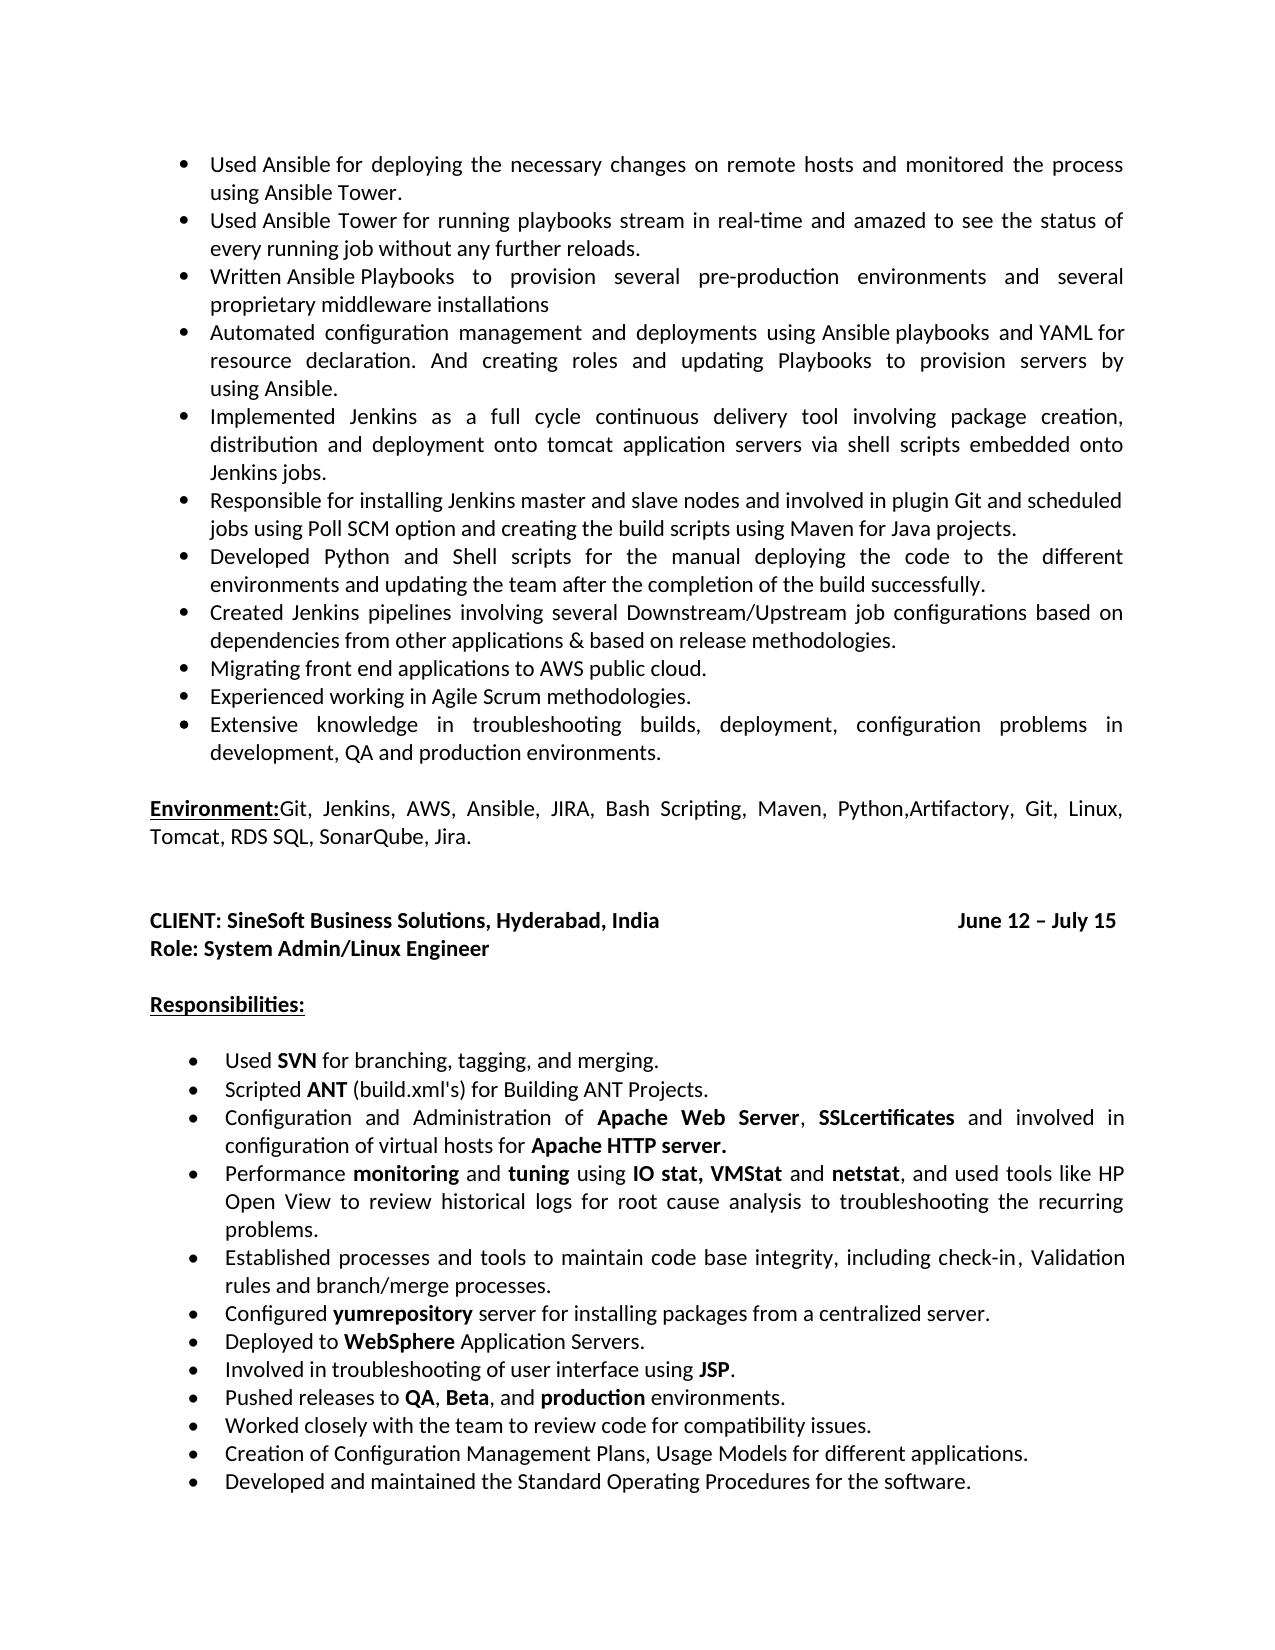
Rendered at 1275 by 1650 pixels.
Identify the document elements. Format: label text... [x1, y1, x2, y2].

list Creation of Configuration Management Plans, Usage Models for different applications. [187, 1439, 1125, 1467]
text CLIENT: SineSoft Business Solutions, Hyderabad, India June 12 – July 15 [150, 907, 1125, 934]
list Established processes and tools to maintain code base integrity, including check-in, Validation rules and branch/merge processes. [187, 1243, 1125, 1299]
list Automated configuration management and deployments using Ansible playbooks and YAML for resource declaration. And creating roles and updating Playbooks to provision servers by using Ansible. [180, 318, 1125, 402]
text Role: System Admin/Linux Engineer [150, 934, 1125, 963]
list Developed and maintained the Standard Operating Procedures for the software. [187, 1467, 1125, 1495]
list Configuration and Administration of Apache Web Server, SSLcertificates and involved in configuration of virtual hosts for Apache HTTP server. [187, 1103, 1125, 1159]
list Pushed releases to QA, Beta, and production environments. [187, 1383, 1125, 1411]
list Scripted ANT (build.xml's) for Building ANT Projects. [187, 1075, 1125, 1103]
text Environment:Git, Jenkins, AWS, Ansible, JIRA, Bash Scripting, Maven, Python,Artifactory, Git, Linux, Tomcat, RDS SQL, SonarQube, Jira. [150, 794, 1125, 851]
list Worked closely with the team to review code for compatibility issues. [187, 1411, 1125, 1439]
list Written Ansible Playbooks to provision several pre-production environments and several proprietary middleware installations [180, 262, 1125, 318]
list Deployed to WebSphere Application Servers. [187, 1327, 1125, 1355]
list Configured yumrepository server for installing packages from a centralized server. [187, 1299, 1125, 1327]
list Created Jenkins pipelines involving several Downstream/Upstream job configurations based on dependencies from other applications & based on release methodologies. [180, 598, 1125, 654]
list Implemented Jenkins as a full cycle continuous delivery tool involving package creation, distribution and deployment onto tomcat application servers via shell scripts embedded onto Jenkins jobs. [180, 402, 1125, 486]
list Developed Python and Shell scripts for the manual deploying the code to the different environments and updating the team after the completion of the build successfully. [180, 542, 1125, 598]
list Involved in troubleshooting of user interface using JSP. [187, 1355, 1125, 1383]
list Used SVN for branching, tagging, and merging. [187, 1047, 1125, 1075]
list Performance monitoring and tuning using IO stat, VMStat and netstat, and used tools like HP Open View to review historical logs for root cause analysis to troubleshooting the recurring problems. [187, 1159, 1125, 1243]
list Experienced working in Agile Scrum methodologies. [180, 682, 1125, 710]
text Responsibilities: [150, 991, 1125, 1019]
list Extensive knowledge in troubleshooting builds, deployment, configuration problems in development, QA and production environments. [180, 710, 1125, 766]
list Used Ansible Tower for running playbooks stream in real-time and amazed to see the status of every running job without any further reloads. [180, 206, 1125, 262]
list Responsible for installing Jenkins master and slave nodes and involved in plugin Git and scheduled jobs using Poll SCM option and creating the build scripts using Maven for Java projects. [180, 486, 1125, 542]
list Migrating front end applications to AWS public cloud. [180, 654, 1125, 682]
list Used Ansible for deploying the necessary changes on remote hosts and monitored the process using Ansible Tower. [180, 150, 1125, 206]
